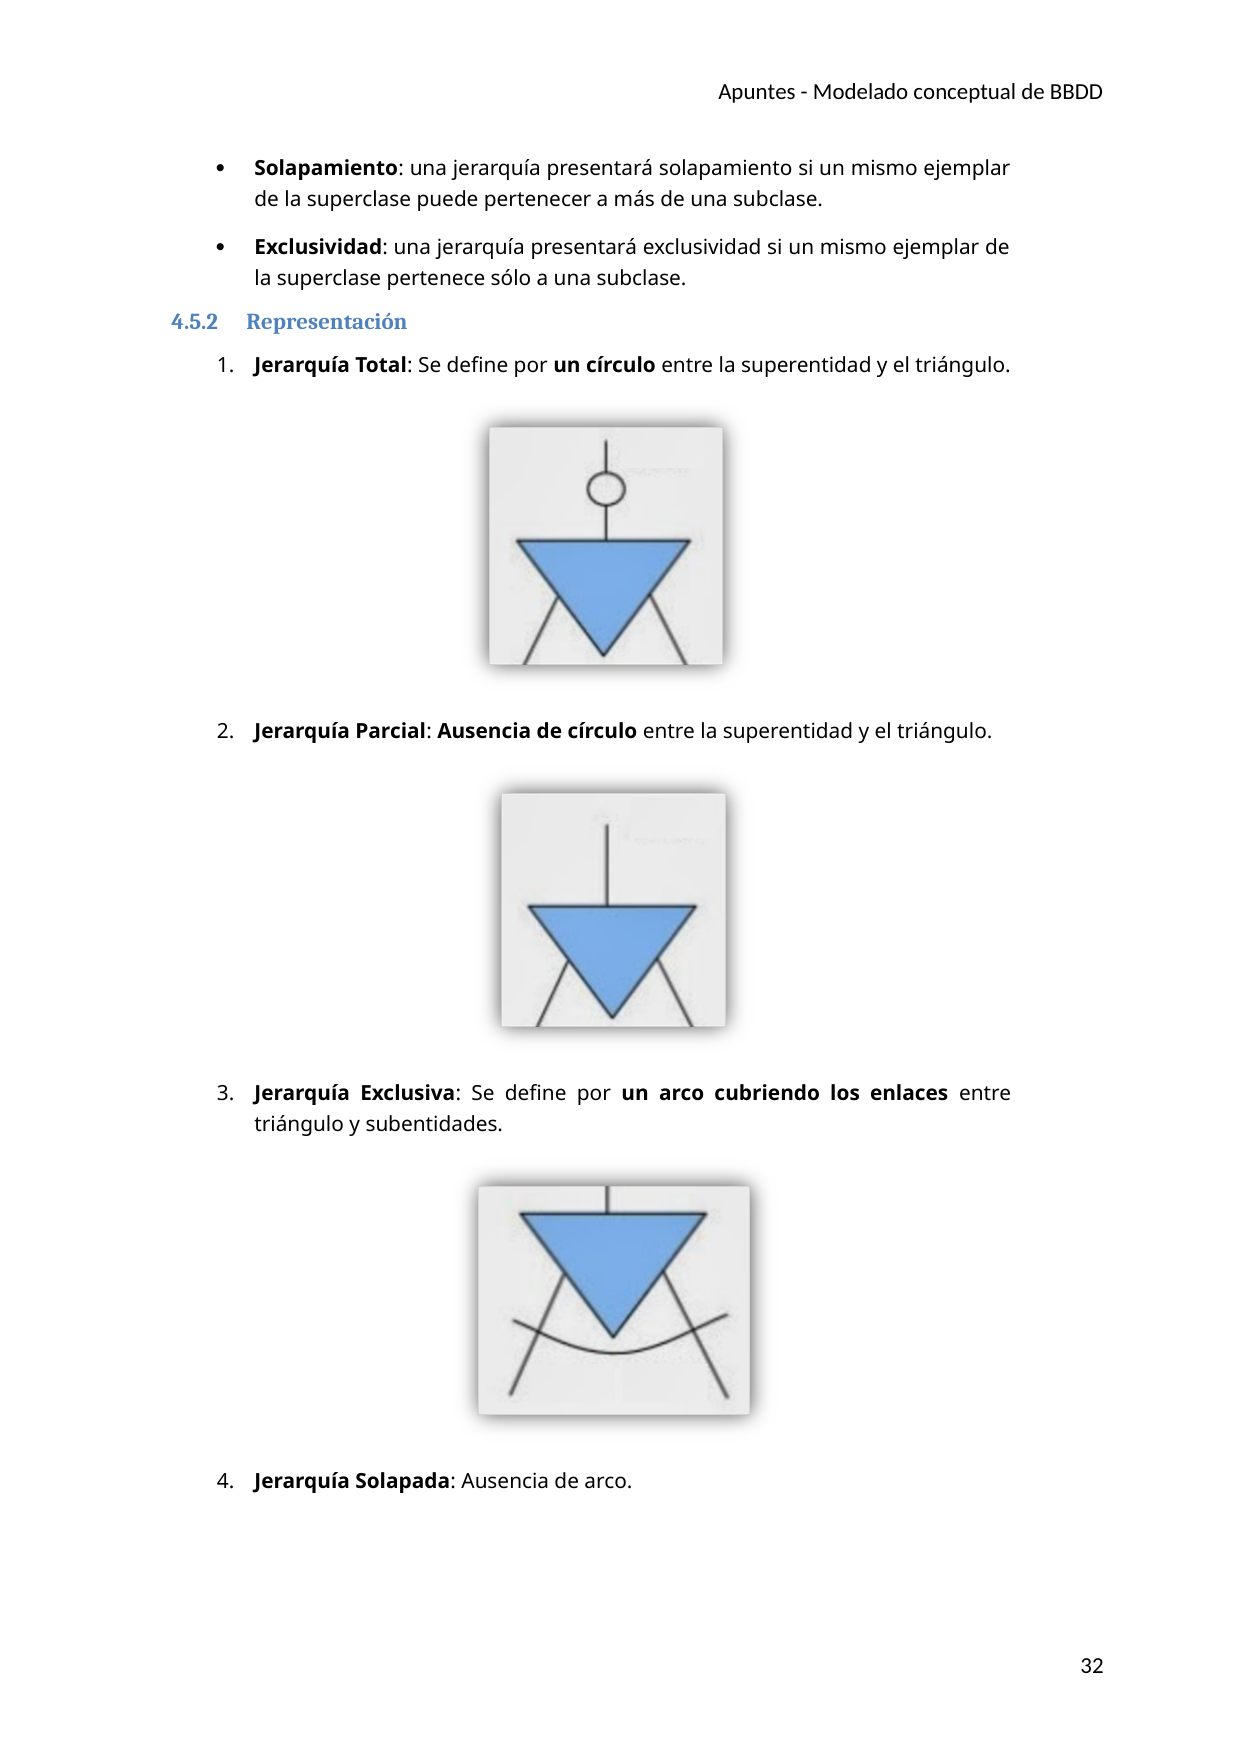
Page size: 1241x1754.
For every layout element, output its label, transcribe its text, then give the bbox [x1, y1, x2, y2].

list Jerarquía Exclusiva: Se define por un arco cubriendo los enlaces entre triángulo y subentidades. [217, 1075, 1011, 1138]
picture [469, 761, 758, 1059]
list Exclusividad: una jerarquía presentará exclusividad si un mismo ejemplar de la superclase pertenece sólo a una subclase. [217, 229, 1011, 292]
list Jerarquía Parcial: Ausencia de círculo entre la superentidad y el triángulo. [217, 713, 1011, 745]
list Jerarquía Solapada: Ausencia de arco. [217, 1463, 1011, 1494]
picture [457, 395, 770, 697]
list Jerarquía Total: Se define por un círculo entre la superentidad y el triángulo. [217, 348, 1011, 379]
picture [446, 1154, 782, 1447]
subtitle Representación [171, 308, 1026, 335]
list Solapamiento: una jerarquía presentará solapamiento si un mismo ejemplar de la superclase puede pertenecer a más de una subclase. [217, 150, 1011, 212]
